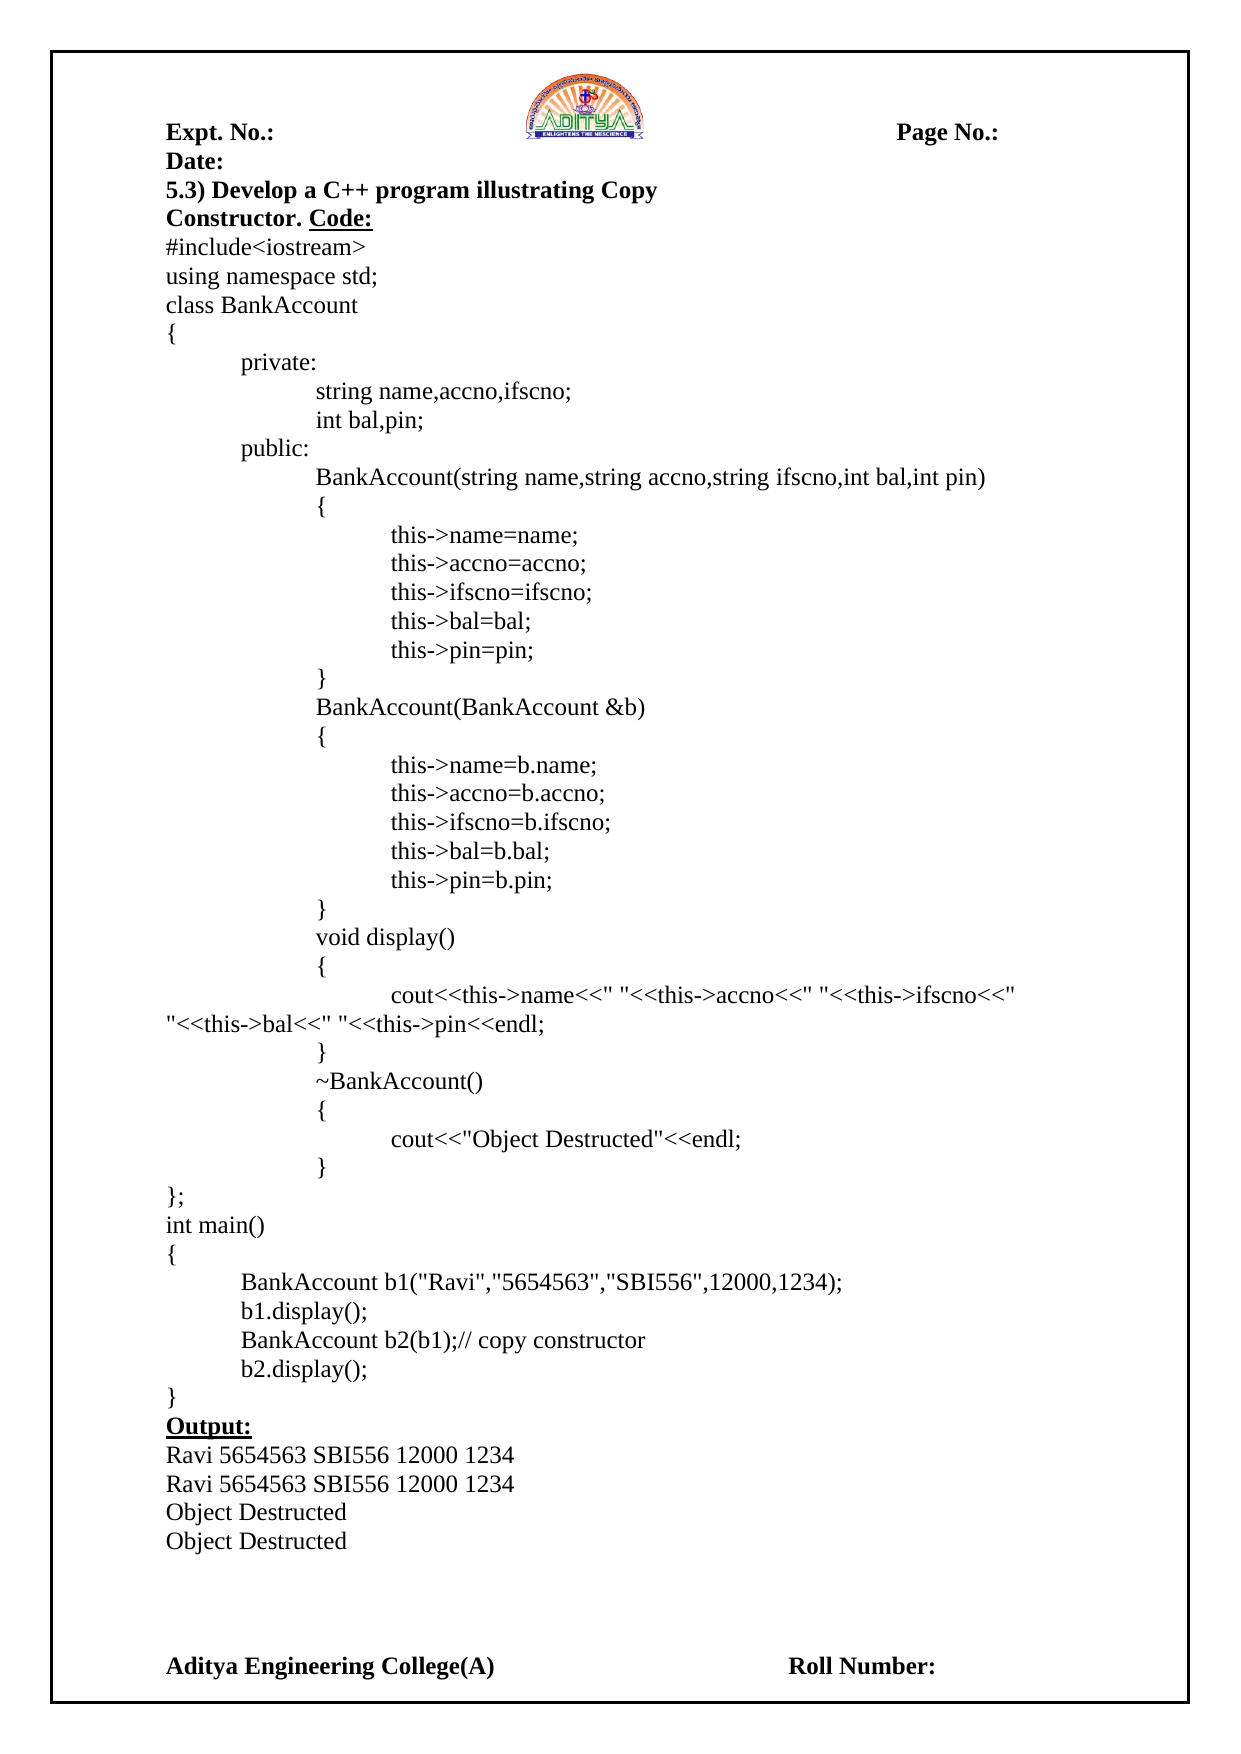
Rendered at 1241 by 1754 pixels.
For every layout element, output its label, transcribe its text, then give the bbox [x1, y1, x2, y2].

text Ravi 5654563 SBI556 12000 1234 [166, 1469, 1161, 1497]
text void display() [316, 922, 1161, 951]
text private: [241, 347, 1161, 376]
text { [316, 1095, 1161, 1124]
text Date: [166, 146, 1161, 175]
text { [166, 1239, 1161, 1267]
text public: [241, 433, 310, 462]
text this->pin=pin; [391, 635, 1161, 663]
text Ravi 5654563 SBI556 12000 1234 [166, 1440, 1161, 1469]
subtitle Expt. No.: Page No.: [166, 117, 1161, 146]
text this->name=b.name; this->accno=b.accno; this->ifscno=b.ifscno; this->bal=b.bal; [391, 750, 611, 865]
text { [316, 951, 1161, 980]
text } [316, 894, 1161, 922]
text cout<<this->name<<" "<<this->accno<<" "<<this->ifscno<<" "<<this->bal<<" "<<this->pin<<endl; [166, 980, 1016, 1037]
text BankAccount(BankAccount &b) [316, 692, 1161, 721]
text int main() [166, 1210, 1161, 1239]
text } [316, 1152, 1161, 1181]
text } [316, 663, 1161, 692]
text BankAccount(string name,string accno,string ifscno,int bal,int pin) [315, 462, 1161, 491]
text { [166, 318, 1161, 347]
text } [166, 1382, 1161, 1411]
text { [316, 721, 1161, 750]
text ~BankAccount() [316, 1066, 1161, 1095]
text b1.display(); [241, 1296, 1161, 1325]
text string name,accno,ifscno; int bal,pin; [316, 376, 573, 433]
subtitle Output: [166, 1411, 1161, 1440]
text #include<iostream> using namespace std; class BankAccount [166, 232, 380, 318]
text } [316, 1037, 1161, 1066]
subtitle Develop a C++ program illustrating Copy Constructor. Code: [166, 175, 800, 232]
picture [526, 73, 644, 117]
text }; [166, 1181, 1161, 1210]
text { [315, 491, 1161, 520]
text this->name=name; this->accno=accno; this->ifscno=ifscno; this->bal=bal; [391, 520, 592, 635]
text BankAccount b2(b1);// copy constructor b2.display(); [241, 1325, 647, 1382]
text Object Destructed Object Destructed [166, 1497, 348, 1555]
text BankAccount b1("Ravi","5654563","SBI556",12000,1234); [241, 1267, 1161, 1296]
text cout<<"Object Destructed"<<endl; [391, 1124, 1161, 1152]
text this->pin=b.pin; [391, 865, 1161, 893]
